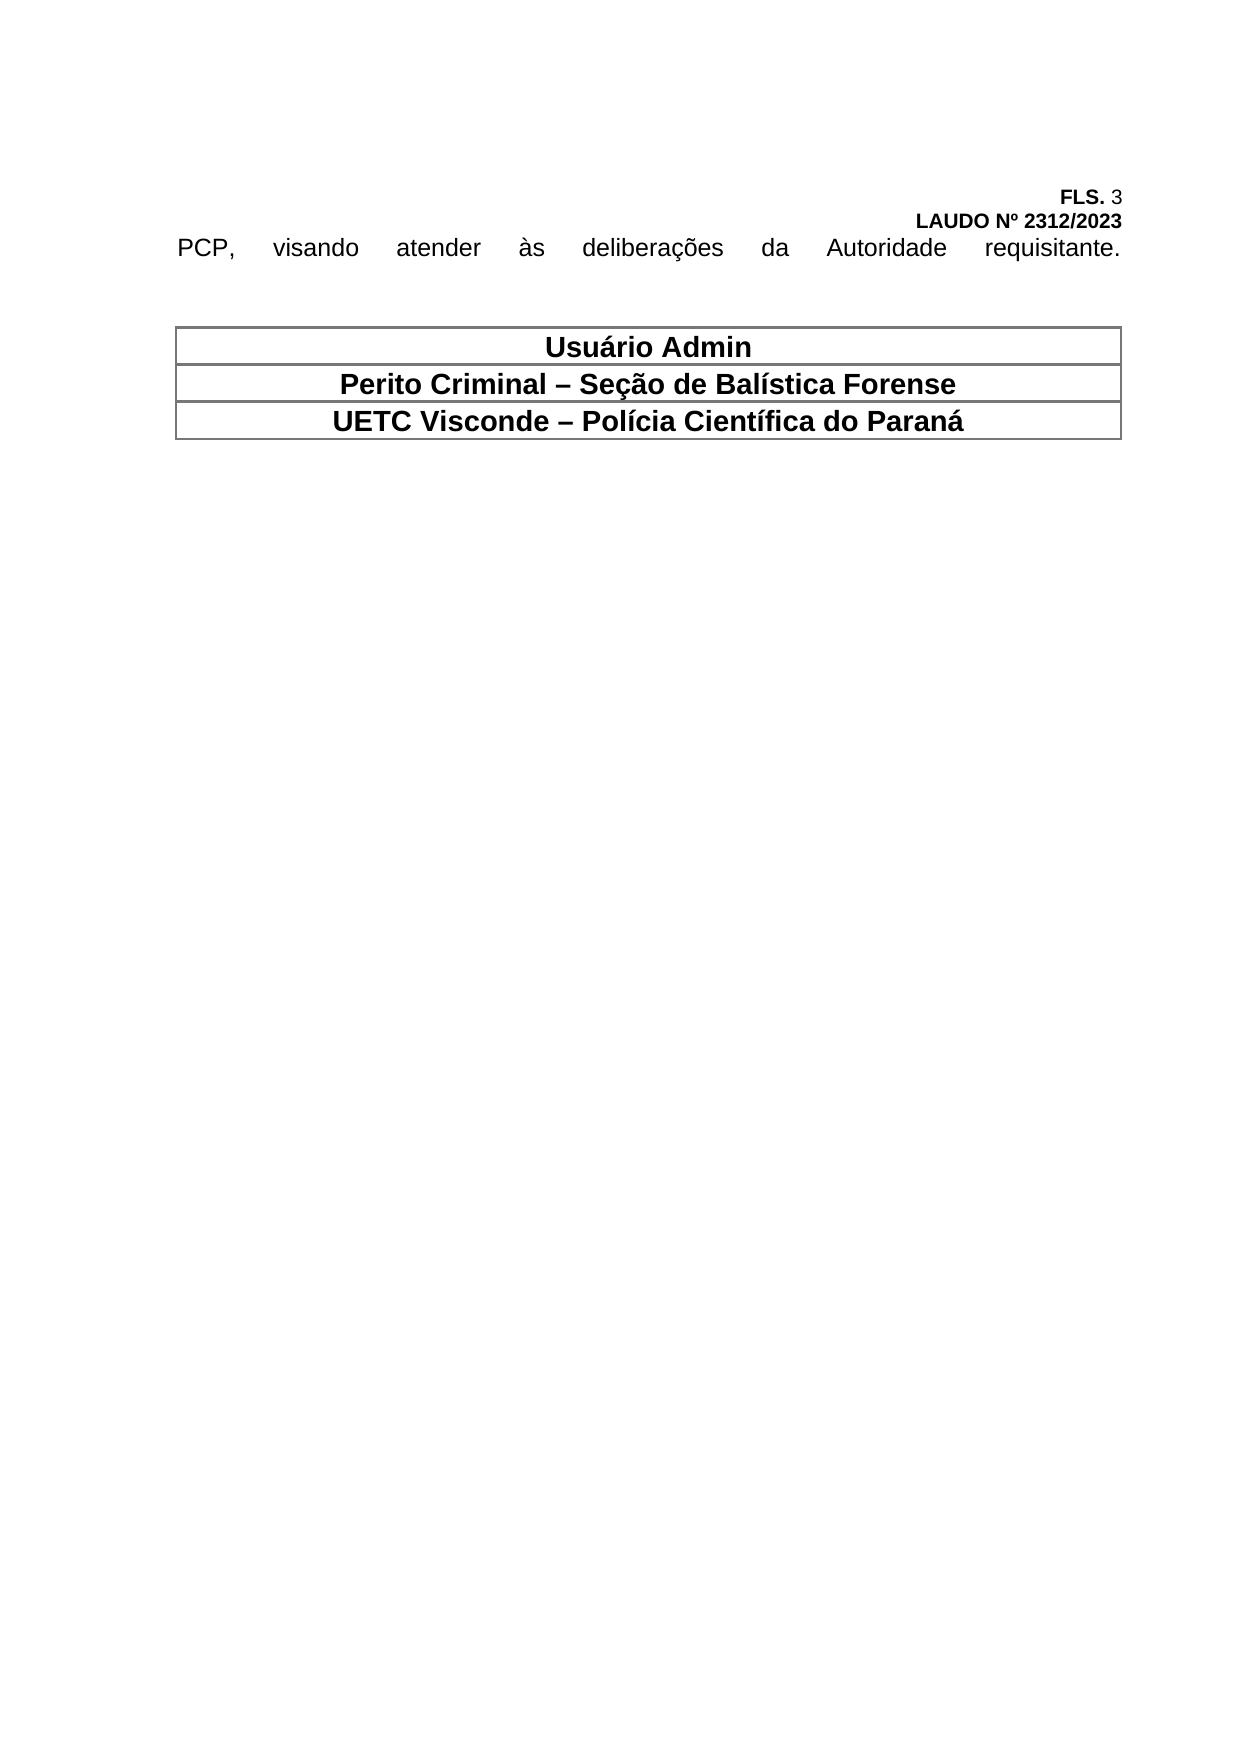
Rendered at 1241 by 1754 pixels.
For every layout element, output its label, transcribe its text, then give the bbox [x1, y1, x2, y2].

table_header Usuário Admin [177, 329, 1120, 363]
table_cell UETC Visconde – Polícia Científica do Paraná [177, 403, 1120, 437]
table_cell Perito Criminal – Seção de Balística Forense [177, 366, 1120, 400]
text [177, 233, 1122, 321]
